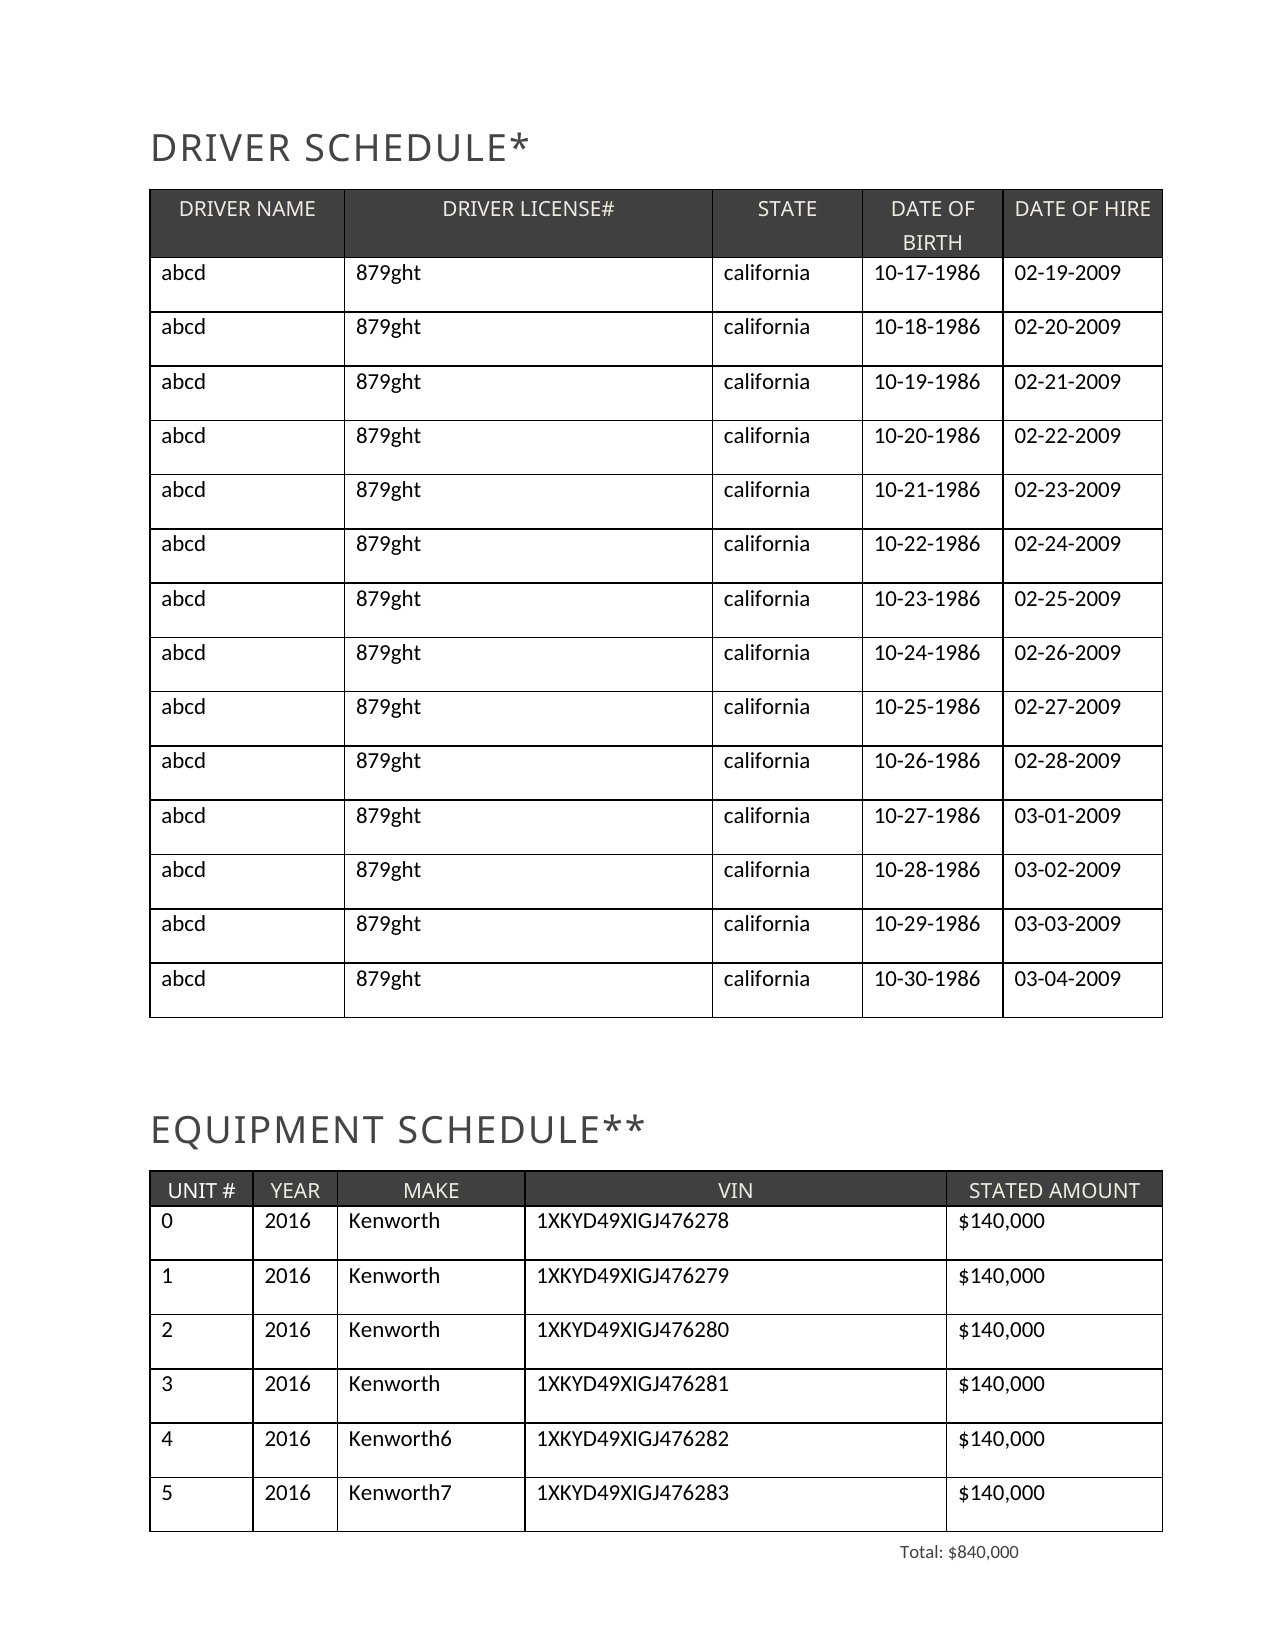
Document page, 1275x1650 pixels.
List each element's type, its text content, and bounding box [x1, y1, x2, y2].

table_cell california [713, 638, 862, 691]
table_cell Kenworth [338, 1207, 524, 1259]
table_cell 10-17-1986 [863, 258, 1002, 311]
table_cell 879ght [345, 801, 712, 854]
table_cell $140,000 [947, 1424, 1162, 1476]
table_cell abcd [151, 747, 344, 799]
table_cell 879ght [345, 258, 712, 311]
table_cell 1XKYD49XIGJ476282 [526, 1424, 946, 1476]
table_cell 02-22-2009 [1004, 421, 1162, 474]
table_cell 2016 [254, 1315, 337, 1368]
table_cell california [713, 530, 862, 582]
table_cell 10-29-1986 [863, 910, 1002, 962]
table_cell california [713, 964, 862, 1016]
table_cell 879ght [345, 584, 712, 637]
table_header VIN [526, 1172, 946, 1205]
table_cell 02-25-2009 [1004, 584, 1162, 637]
table_cell 10-18-1986 [863, 313, 1002, 365]
table_cell abcd [151, 692, 344, 745]
table_cell california [713, 367, 862, 419]
table_cell california [713, 801, 862, 854]
table_cell 10-27-1986 [863, 801, 1002, 854]
table_cell california [713, 313, 862, 365]
table_cell $140,000 [947, 1370, 1162, 1422]
table_cell 02-21-2009 [1004, 367, 1162, 419]
table_cell abcd [151, 530, 344, 582]
table_cell Kenworth [338, 1261, 524, 1313]
table_cell 2 [151, 1315, 252, 1368]
table_cell 10-28-1986 [863, 855, 1002, 908]
table_cell Kenworth6 [338, 1424, 524, 1476]
table_cell 02-19-2009 [1004, 258, 1162, 311]
text equipment schedule** [150, 1085, 1153, 1158]
table_cell 1XKYD49XIGJ476281 [526, 1370, 946, 1422]
table_cell Kenworth [338, 1315, 524, 1368]
table_header MAKE [338, 1172, 524, 1205]
table_cell abcd [151, 638, 344, 691]
table_cell california [713, 910, 862, 962]
table_cell abcd [151, 855, 344, 908]
table_cell Kenworth [338, 1370, 524, 1422]
table_cell 02-24-2009 [1004, 530, 1162, 582]
table_cell abcd [151, 801, 344, 854]
table_cell $140,000 [947, 1478, 1162, 1531]
table_cell 2016 [254, 1424, 337, 1476]
table_cell 879ght [345, 421, 712, 474]
table_cell 1 [151, 1261, 252, 1313]
text Total: $840,000 [825, 1532, 1153, 1566]
table_cell $140,000 [947, 1207, 1162, 1259]
table_cell california [713, 584, 862, 637]
table_cell 10-30-1986 [863, 964, 1002, 1016]
table_cell 879ght [345, 475, 712, 528]
table_cell 879ght [345, 367, 712, 419]
table_cell 10-23-1986 [863, 584, 1002, 637]
table_header YEAR [254, 1172, 337, 1205]
table_cell abcd [151, 475, 344, 528]
table_cell 2016 [254, 1261, 337, 1313]
table_cell 0 [151, 1207, 252, 1259]
table_cell 1XKYD49XIGJ476279 [526, 1261, 946, 1313]
table_header UNIT # [151, 1172, 252, 1205]
table_cell 5 [151, 1478, 252, 1531]
table_cell 1XKYD49XIGJ476280 [526, 1315, 946, 1368]
table_cell 02-23-2009 [1004, 475, 1162, 528]
table_cell california [713, 747, 862, 799]
table_cell $140,000 [947, 1315, 1162, 1368]
table_cell 879ght [345, 638, 712, 691]
table_cell 10-21-1986 [863, 475, 1002, 528]
table_cell 879ght [345, 964, 712, 1016]
table_cell 03-01-2009 [1004, 801, 1162, 854]
table_cell Kenworth7 [338, 1478, 524, 1531]
table_cell 02-20-2009 [1004, 313, 1162, 365]
table_cell 879ght [345, 313, 712, 365]
table_cell 879ght [345, 530, 712, 582]
table_cell 03-03-2009 [1004, 910, 1162, 962]
table_cell 879ght [345, 910, 712, 962]
table_cell abcd [151, 910, 344, 962]
table_header DRIVER LICENSE# [345, 190, 712, 257]
table_cell 10-24-1986 [863, 638, 1002, 691]
table_cell california [713, 475, 862, 528]
table_cell 1XKYD49XIGJ476278 [526, 1207, 946, 1259]
table_cell 879ght [345, 747, 712, 799]
table_cell abcd [151, 367, 344, 419]
table_cell 4 [151, 1424, 252, 1476]
table_cell 10-26-1986 [863, 747, 1002, 799]
table_cell 02-27-2009 [1004, 692, 1162, 745]
table_cell abcd [151, 258, 344, 311]
table_cell california [713, 855, 862, 908]
table_header STATE [713, 190, 862, 257]
table_cell abcd [151, 584, 344, 637]
table_cell california [713, 258, 862, 311]
table_cell 10-22-1986 [863, 530, 1002, 582]
table_cell 2016 [254, 1207, 337, 1259]
table_cell california [713, 692, 862, 745]
table_cell $140,000 [947, 1261, 1162, 1313]
table_header DRIVER NAME [151, 190, 344, 257]
text Driver schedule* [150, 103, 1153, 176]
table_cell 879ght [345, 855, 712, 908]
table_cell 03-04-2009 [1004, 964, 1162, 1016]
table_cell 02-28-2009 [1004, 747, 1162, 799]
table_header STATED AMOUNT [947, 1172, 1162, 1205]
table_cell 10-25-1986 [863, 692, 1002, 745]
table_cell 10-19-1986 [863, 367, 1002, 419]
table_cell 02-26-2009 [1004, 638, 1162, 691]
table_cell 3 [151, 1370, 252, 1422]
table_cell 03-02-2009 [1004, 855, 1162, 908]
table_cell abcd [151, 964, 344, 1016]
table_header DATE OF HIRE [1004, 190, 1162, 257]
table_cell 10-20-1986 [863, 421, 1002, 474]
table_cell california [713, 421, 862, 474]
table_cell abcd [151, 421, 344, 474]
table_cell 2016 [254, 1478, 337, 1531]
table_cell 879ght [345, 692, 712, 745]
table_cell 2016 [254, 1370, 337, 1422]
table_header DATE OF BIRTH [863, 190, 1002, 257]
table_cell abcd [151, 313, 344, 365]
table_cell 1XKYD49XIGJ476283 [526, 1478, 946, 1531]
